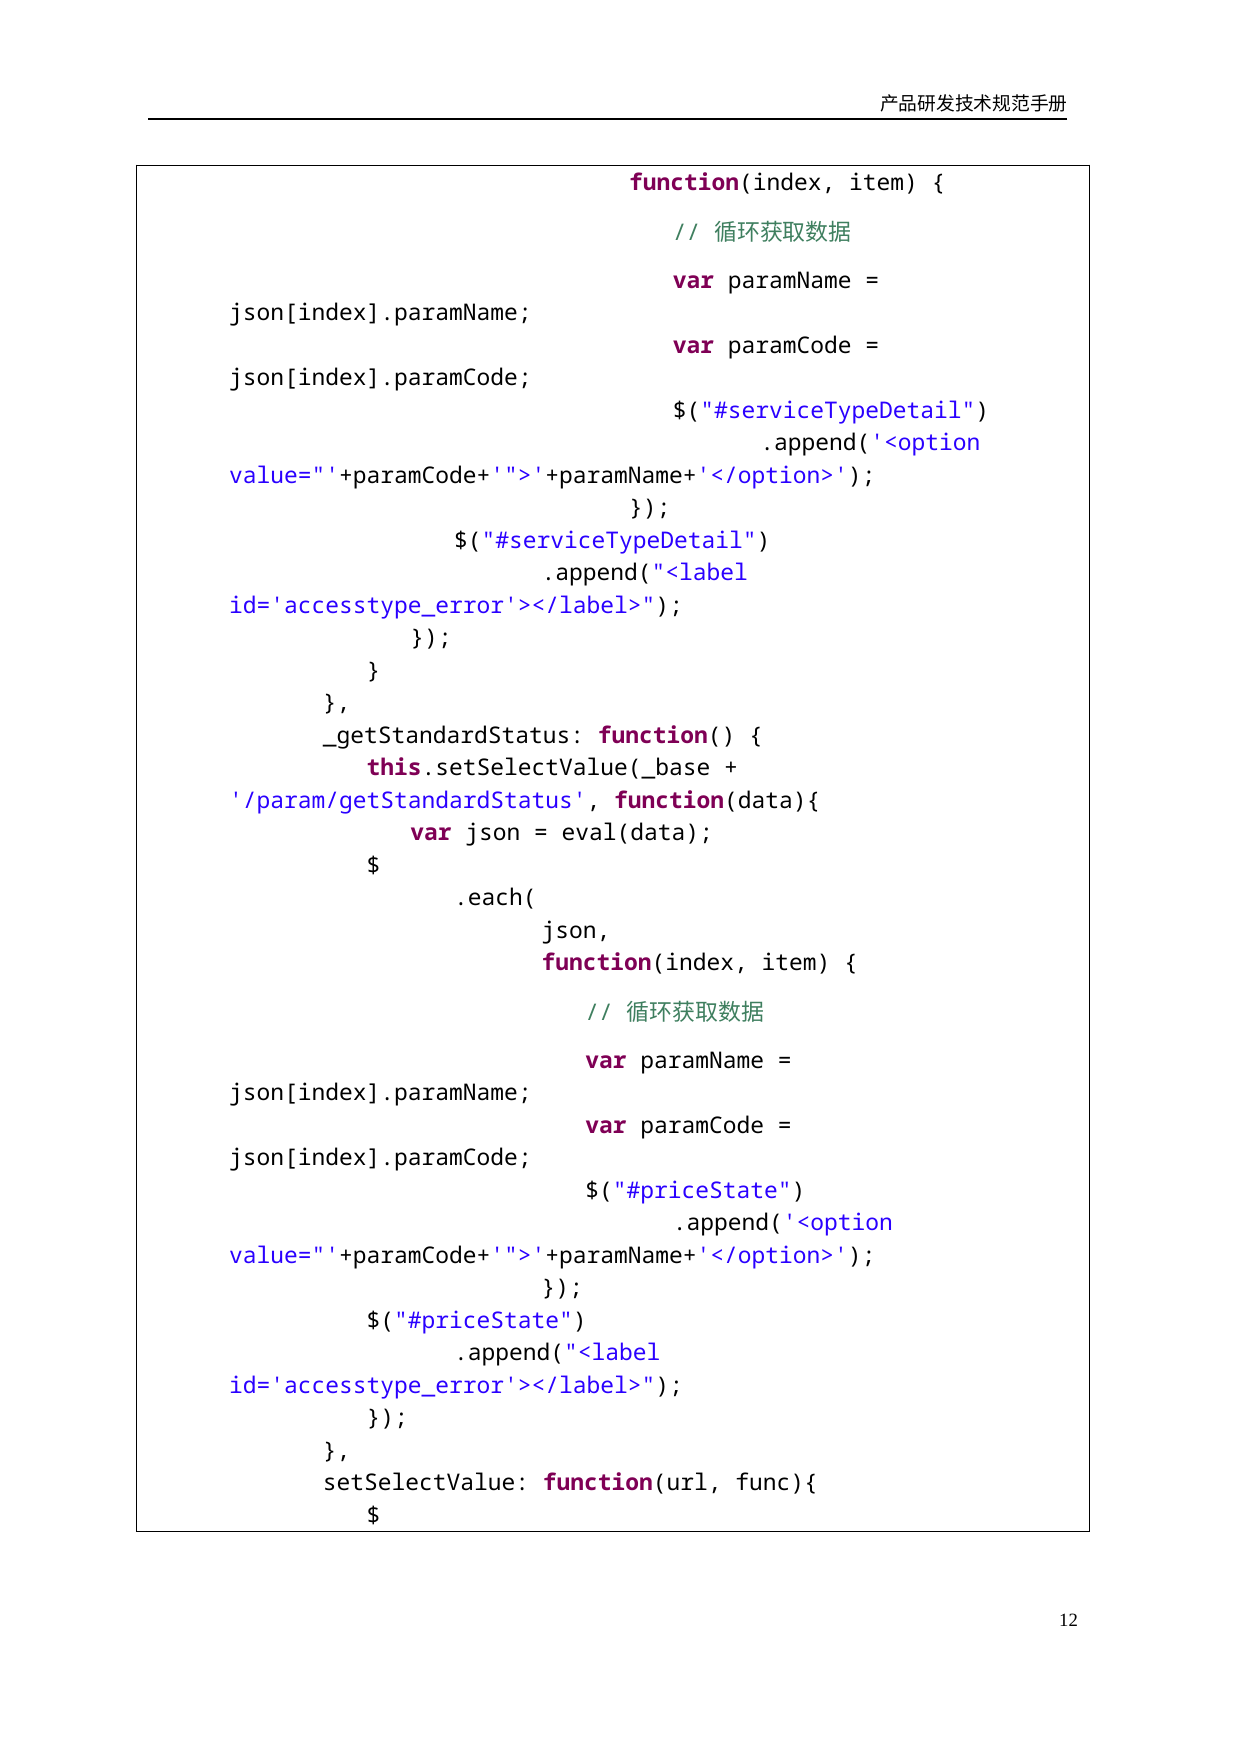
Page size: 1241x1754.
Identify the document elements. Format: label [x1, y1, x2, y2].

table_header [137, 166, 1089, 1531]
